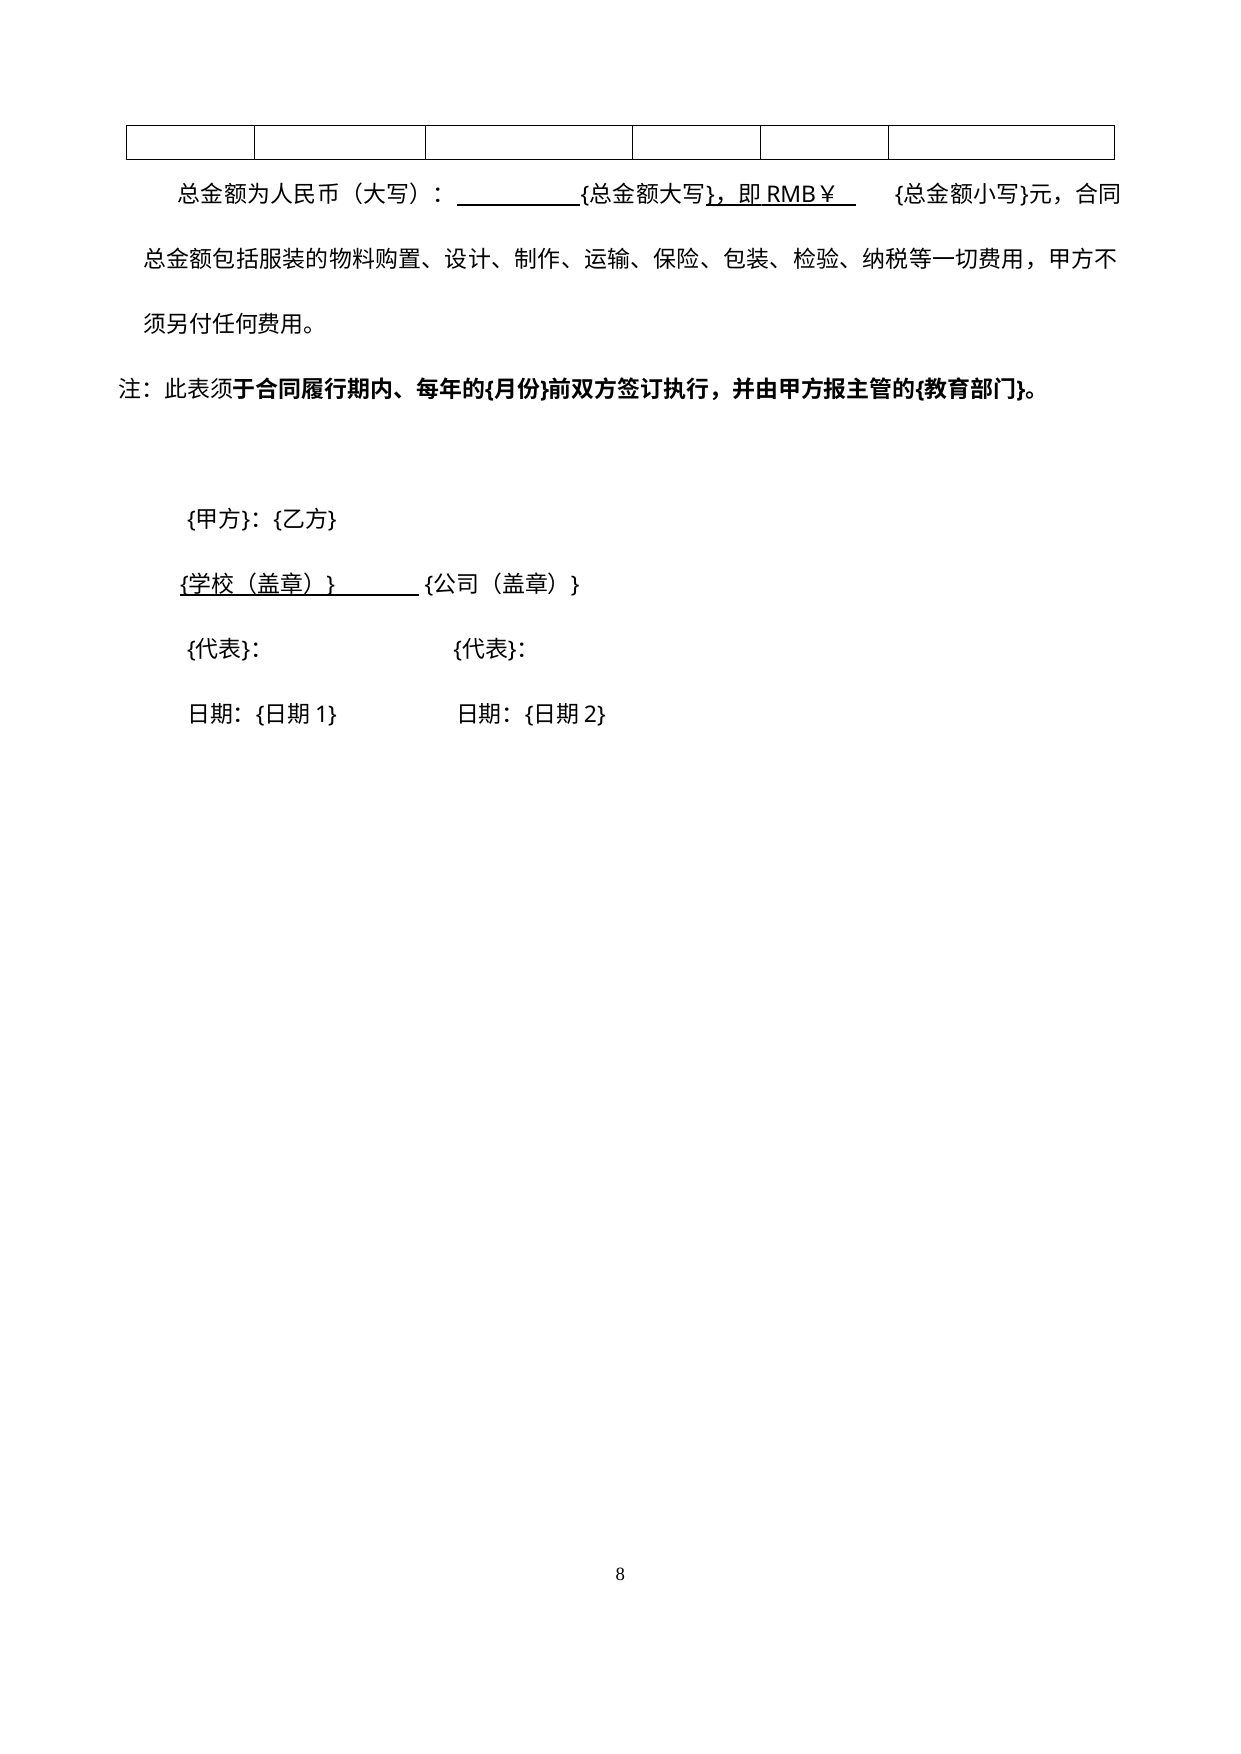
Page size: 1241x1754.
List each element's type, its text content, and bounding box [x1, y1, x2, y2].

table_cell [127, 126, 254, 159]
table_cell [426, 126, 632, 159]
text {代表}： {代表}： [118, 615, 1122, 680]
table_cell [633, 126, 760, 159]
table_cell [761, 126, 888, 159]
text {学校（盖章）} {公司（盖章）} [118, 550, 1122, 615]
text 日期：{日期1} 日期：{日期2} [118, 680, 1122, 745]
text {甲方}：{乙方} [118, 485, 1122, 550]
text 总金额为人民币（大写）： {总金额大写}，即RMB￥ {总金额小写}元，合同总金额包括服装的物料购置、设计、制作、运输、保险、包装、检验、纳税等一切费用，甲方不须另付任何费用。 [143, 160, 1122, 355]
table_cell [889, 126, 1114, 159]
text 注：此表须于合同履行期内、每年的{月份}前双方签订执行，并由甲方报主管的{教育部门}。 [118, 355, 1122, 420]
table_cell [255, 126, 425, 159]
